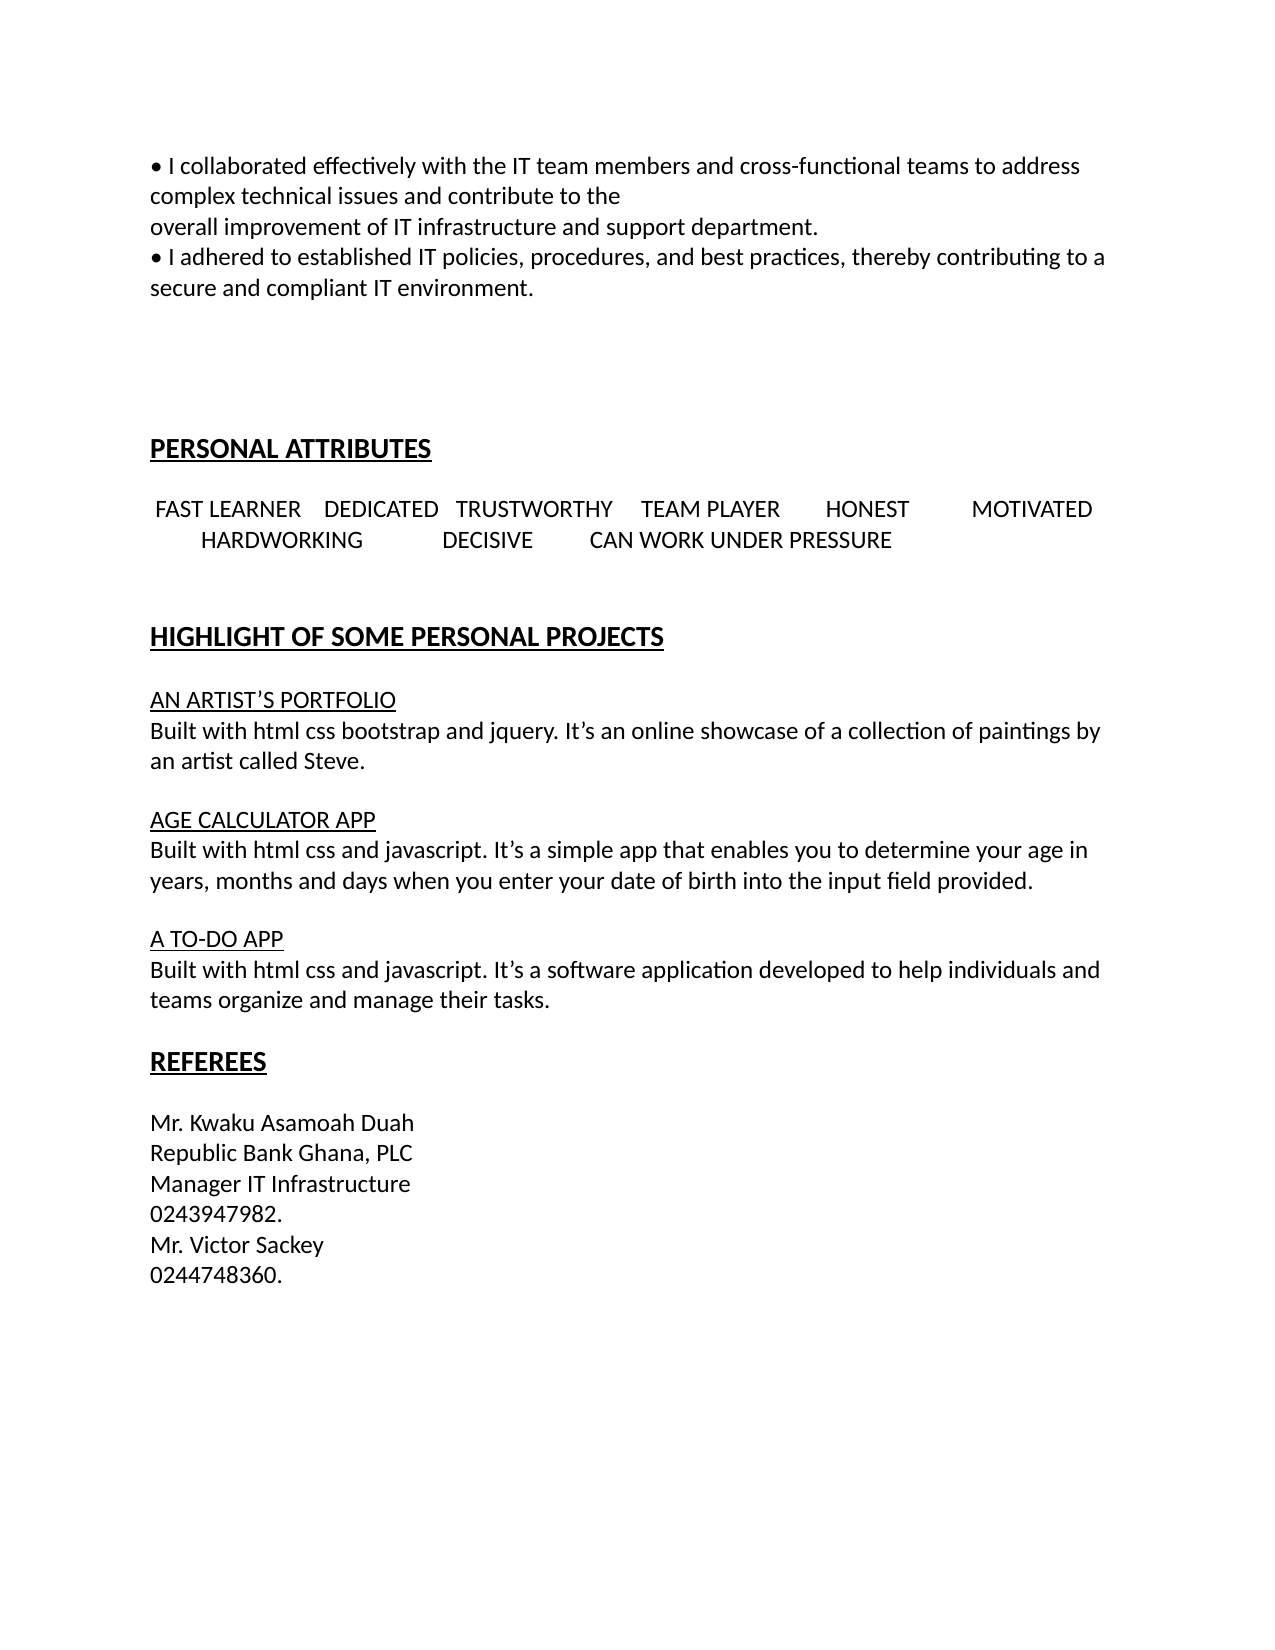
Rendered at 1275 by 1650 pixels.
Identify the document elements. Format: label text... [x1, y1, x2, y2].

text Manager IT Infrastructure [150, 1168, 1125, 1198]
text 0244748360. [150, 1259, 1125, 1290]
text PERSONAL ATTRIBUTES [150, 430, 1125, 466]
text Republic Bank Ghana, PLC [150, 1137, 1125, 1168]
text Built with html css and javascript. It’s a software application developed to help individuals and teams organize and manage their tasks. [150, 954, 1125, 1015]
text Built with html css and javascript. It’s a simple app that enables you to determine your age in years, months and days when you enter your date of birth into the input field provided. [150, 834, 1125, 896]
text HIGHLIGHT OF SOME PERSONAL PROJECTS [150, 618, 1125, 654]
text FAST LEARNER DEDICATED TRUSTWORTHY TEAM PLAYER HONEST MOTIVATED [150, 493, 1125, 524]
text AGE CALCULATOR APP [150, 804, 1125, 834]
text Built with html css bootstrap and jquery. It’s an online showcase of a collection of paintings by an artist called Steve. [150, 715, 1125, 776]
text AN ARTIST’S PORTFOLIO [150, 684, 1125, 715]
text 0243947982. [150, 1198, 1125, 1229]
text overall improvement of IT infrastructure and support department. [150, 211, 1125, 242]
text Mr. Victor Sackey [150, 1229, 1125, 1259]
text A TO-DO APP [150, 923, 1125, 954]
text HARDWORKING DECISIVE CAN WORK UNDER PRESSURE [150, 524, 1125, 554]
text REFEREES [150, 1043, 1125, 1079]
text • I adhered to established IT policies, procedures, and best practices, thereby contributing to a secure and compliant IT environment. [150, 242, 1125, 303]
text Mr. Kwaku Asamoah Duah [150, 1107, 1125, 1137]
text • I collaborated effectively with the IT team members and cross-functional teams to address complex technical issues and contribute to the [150, 150, 1125, 211]
